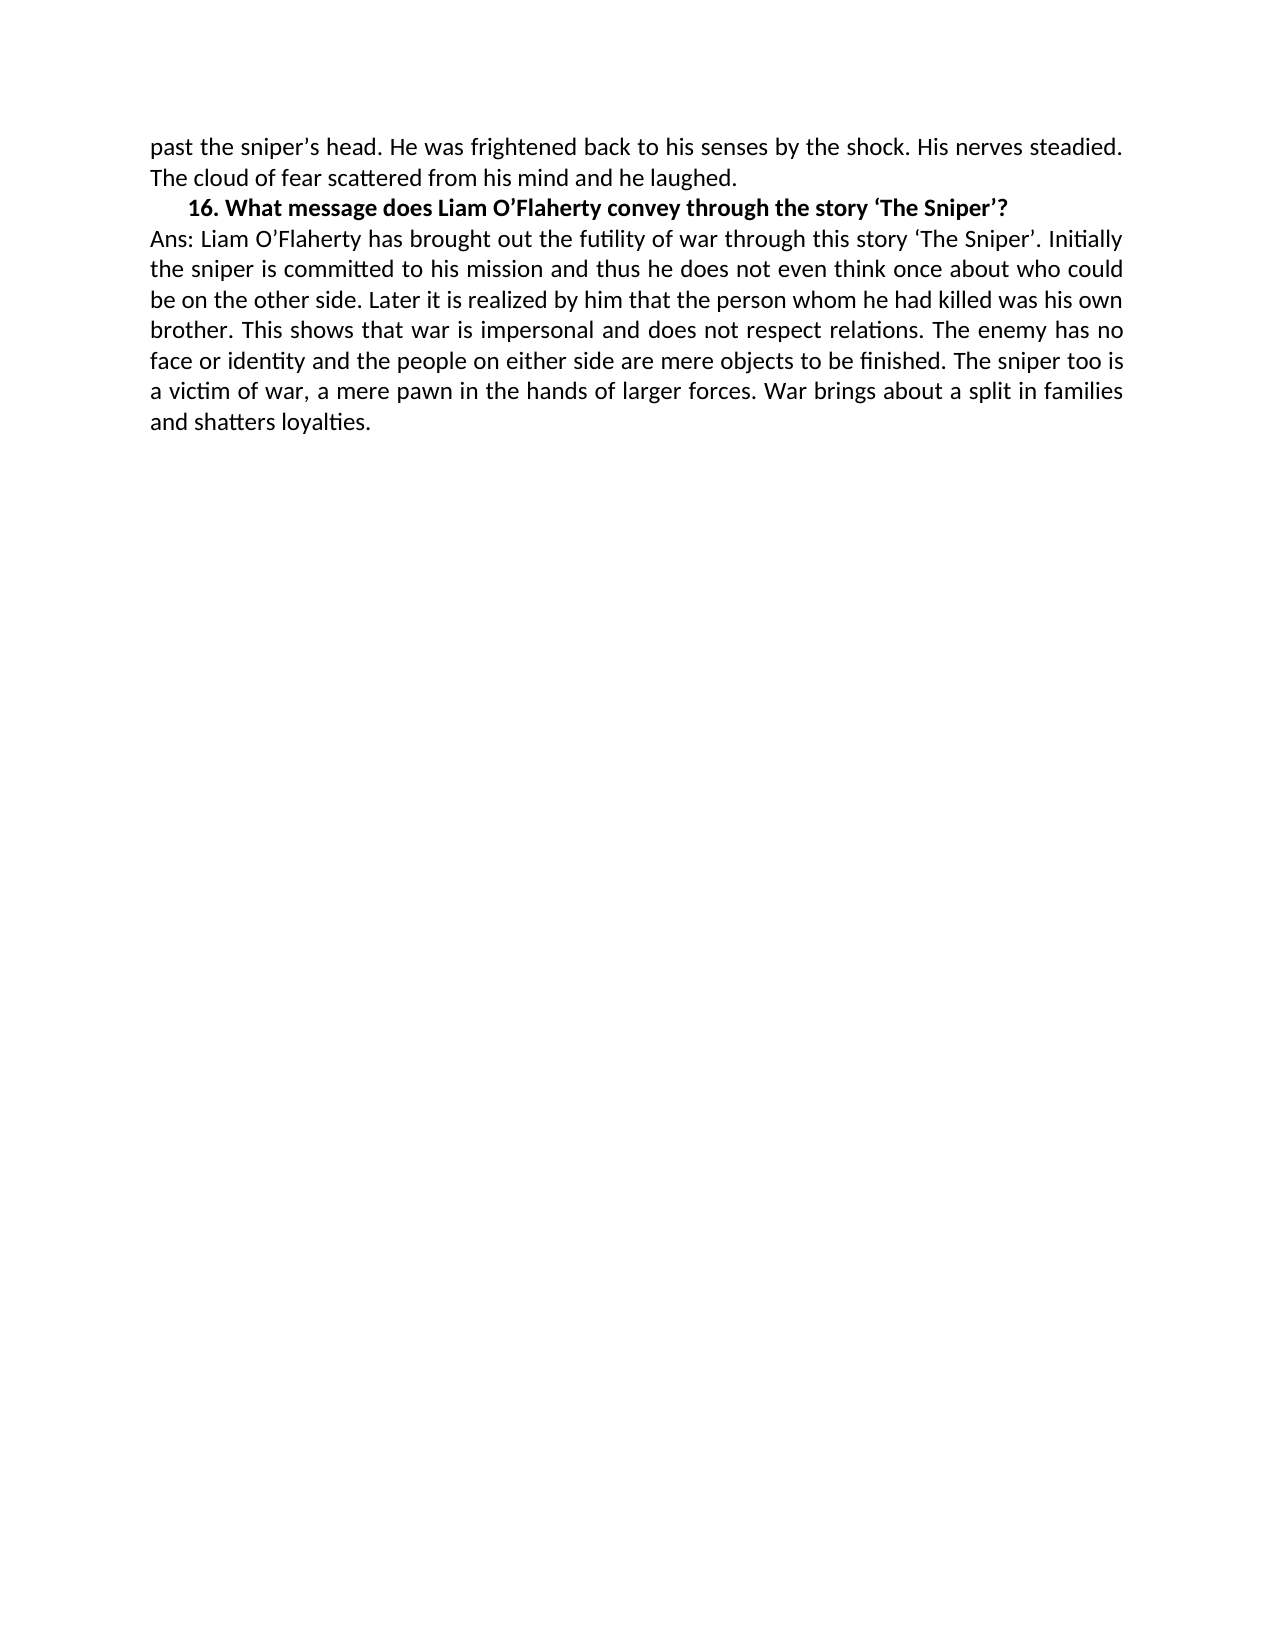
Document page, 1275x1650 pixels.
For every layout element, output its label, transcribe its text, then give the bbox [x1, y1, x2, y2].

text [150, 131, 1125, 192]
text Ans: Liam O’Flaherty has brought out the futility of war through this story ‘The Sniper’. Initially the sniper is committed to his mission and thus he does not even think once about who could be on the other side. Later it is realized by him that the person whom he had killed was his own brother. This shows that war is impersonal and does not respect relations. The enemy has no face or identity and the people on either side are mere objects to be finished. The sniper too is a victim of war, a mere pawn in the hands of larger forces. War brings about a split in families and shatters loyalties. [150, 223, 1125, 436]
list What message does Liam O’Flaherty convey through the story ‘The Sniper’? [187, 192, 1125, 223]
